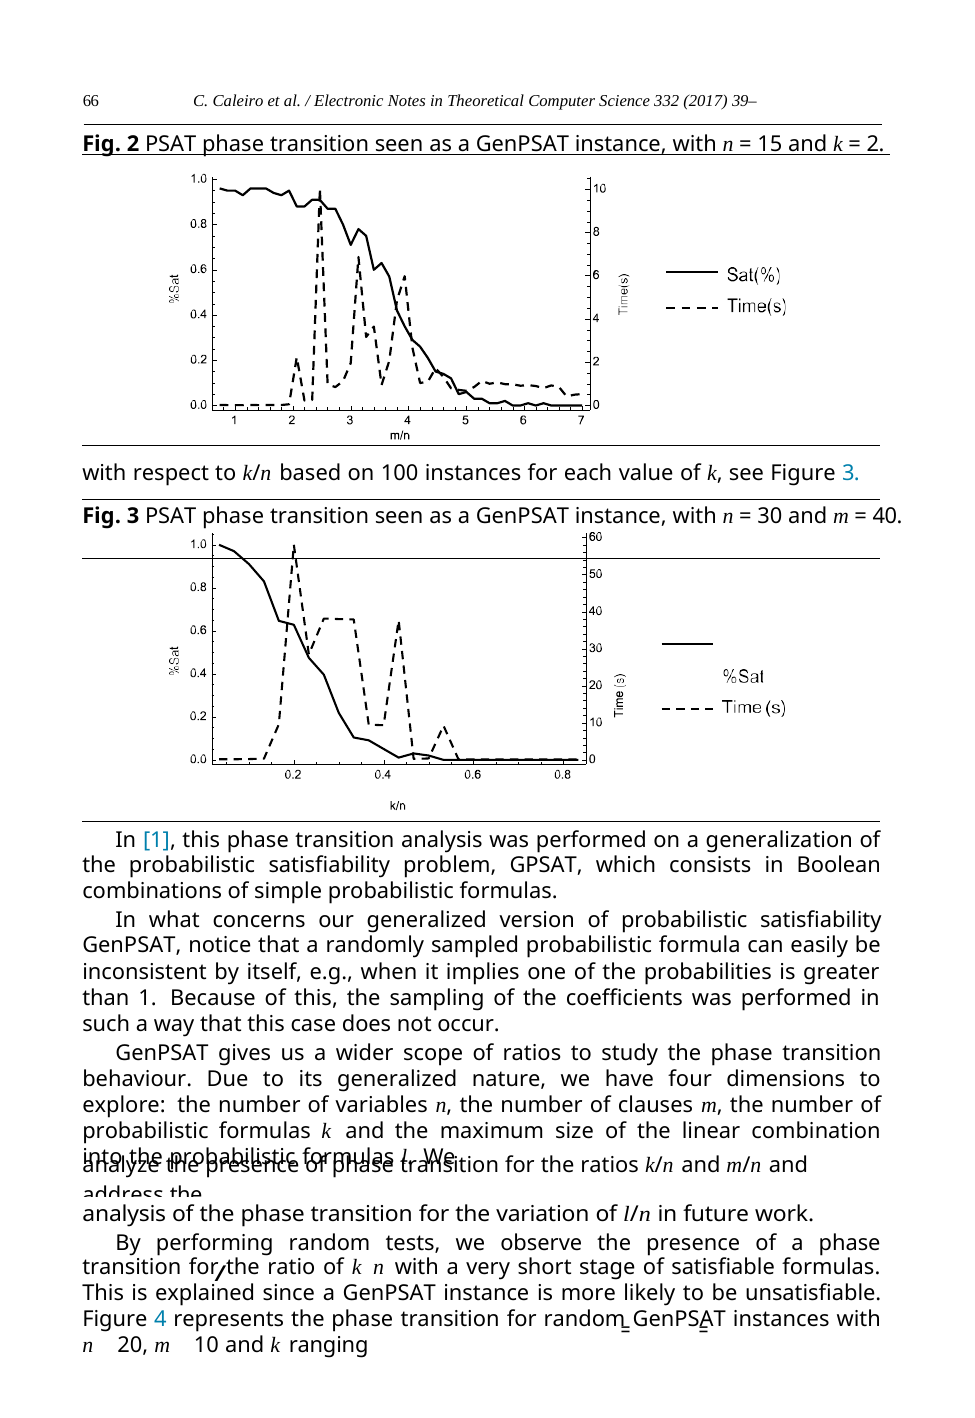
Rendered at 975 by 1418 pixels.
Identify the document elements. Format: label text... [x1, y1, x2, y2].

picture [169, 278, 179, 303]
text In what concerns our generalized version of probabilistic satisfiability GenPSAT, notice that a randomly sampled probabilistic formula can easily be inconsistent by itself, e.g., when it implies one of the probabilities is greater than 1. Because of this, the sampling of the coefficients was performed in such a way that this case does not occur. [82, 907, 881, 1038]
picture [169, 650, 179, 675]
text with respect to k/n based on 100 instances for each value of k, see Figure 3. [82, 457, 912, 486]
picture [618, 274, 630, 315]
picture [727, 298, 786, 316]
picture [722, 700, 761, 713]
text Fig. 3 PSAT phase transition seen as a GenPSAT instance, with n = 30 and m = 40. [82, 496, 912, 530]
picture [727, 267, 780, 285]
text In [1], this phase transition analysis was performed on a generalization of the probabilistic satisfiability problem, GPSAT, which consists in Boolean combinations of simple probabilistic formulas. [82, 827, 881, 905]
text Fig. 2 PSAT phase transition seen as a GenPSAT instance, with n = 15 and k = 2. [82, 128, 912, 158]
picture [723, 669, 764, 683]
picture [766, 700, 785, 717]
picture [614, 674, 626, 687]
text analysis of the phase transition for the variation of l/n in future work. [82, 1197, 912, 1227]
text By performing random tests, we observe the presence of a phase transition for the ratio of k n with a very short stage of satisfiable formulas. This is explained since a GenPSAT instance is more likely to be unsatisfiable. Figure 4 represents the phase transition for random GenPSAT instances with n 20, m 10 and k ranging [82, 1229, 881, 1359]
text GenPSAT gives us a wider scope of ratios to study the phase transition behaviour. Due to its generalized nature, we have four dimensions to explore: the number of variables n, the number of clauses m, the number of probabilistic formulas k and the maximum size of the linear combination into the probabilistic formulas l. We [82, 1040, 881, 1171]
